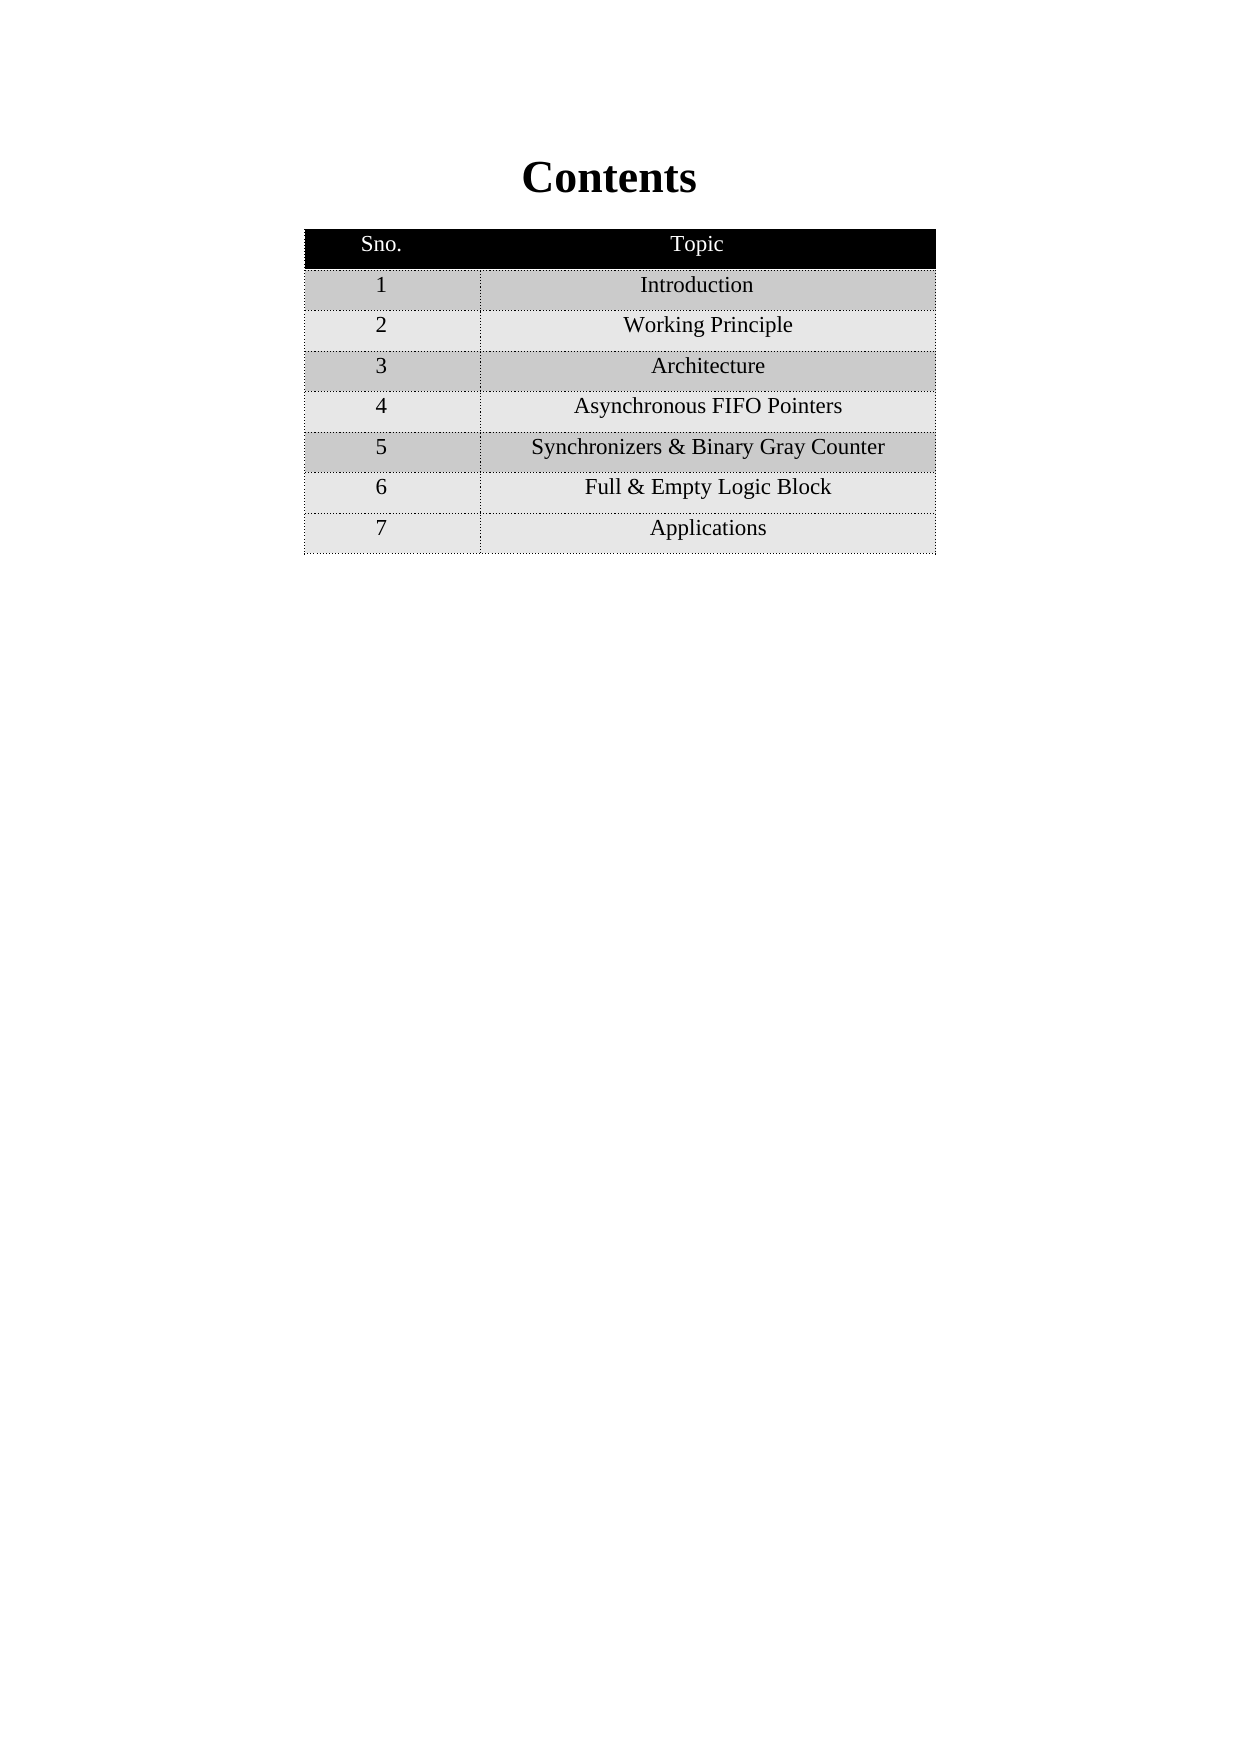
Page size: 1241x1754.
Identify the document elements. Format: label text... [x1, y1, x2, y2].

table_header Sno. [305, 229, 480, 269]
table_cell Architecture [480, 351, 936, 391]
table_cell 1 [305, 270, 480, 310]
table_cell Full & Empty Logic Block [480, 472, 936, 513]
table_cell Asynchronous FIFO Pointers [480, 391, 936, 432]
table_cell 6 [305, 472, 480, 513]
text Contents [187, 150, 1030, 203]
table_cell 3 [305, 351, 480, 391]
table_cell Applications [480, 513, 936, 553]
table_cell Introduction [480, 270, 936, 310]
table_cell 2 [305, 310, 480, 351]
table_cell 4 [305, 391, 480, 432]
table_header Topic [480, 229, 936, 269]
table_cell 7 [305, 513, 480, 553]
table_cell Working Principle [480, 310, 936, 351]
table_cell 5 [305, 432, 480, 472]
table_cell Synchronizers & Binary Gray Counter [480, 432, 936, 472]
